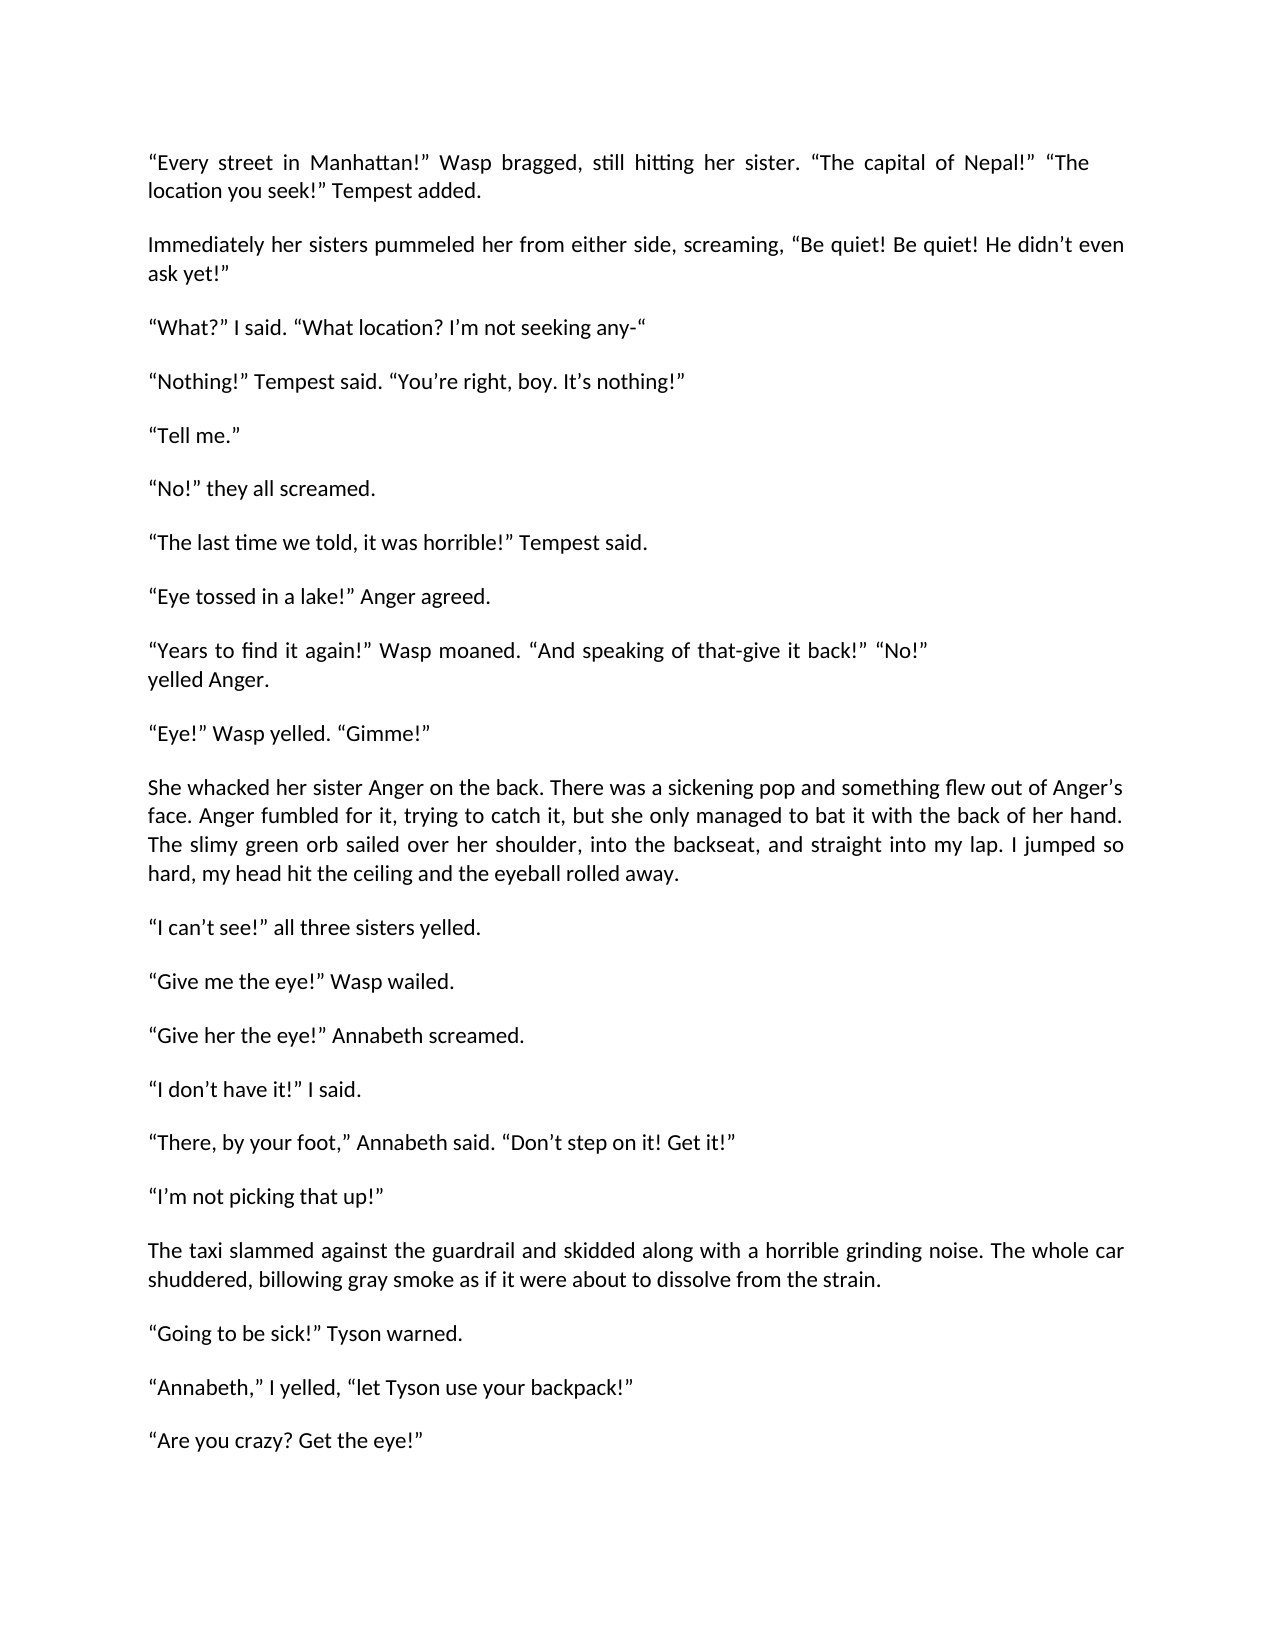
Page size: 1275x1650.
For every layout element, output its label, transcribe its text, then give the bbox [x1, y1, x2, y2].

text The taxi slammed against the guardrail and skidded along with a horrible grinding noise. The whole car shuddered, billowing gray smoke as if it were about to dissolve from the strain. [148, 1236, 1126, 1293]
text “Nothing!” Tempest said. “You’re right, boy. It’s nothing!” [148, 367, 1126, 395]
text “Years to find it again!” Wasp moaned. “And speaking of that-give it back!” “No!” yelled Anger. [148, 636, 929, 693]
text “Eye!” Wasp yelled. “Gimme!” [148, 719, 1126, 747]
text “Are you crazy? Get the eye!” [148, 1427, 1126, 1455]
text “What?” I said. “What location? I’m not seeking any-“ [148, 313, 1126, 341]
text “Eye tossed in a lake!” Anger agreed. [148, 582, 1126, 610]
text “There, by your foot,” Annabeth said. “Don’t step on it! Get it!” [148, 1128, 1126, 1157]
text “I don’t have it!” I said. [148, 1075, 1126, 1103]
text “Give me the eye!” Wasp wailed. [148, 967, 1126, 995]
text Immediately her sisters pummeled her from either side, screaming, “Be quiet! Be quiet! He didn’t even ask yet!” [148, 230, 1126, 287]
text “Going to be sick!” Tyson warned. [148, 1319, 1126, 1347]
text “Tell me.” [148, 421, 1126, 449]
text “The last time we told, it was horrible!” Tempest said. [148, 528, 1126, 556]
text “I’m not picking that up!” [148, 1182, 1126, 1210]
text She whacked her sister Anger on the back. There was a sickening pop and something flew out of Anger’s face. Anger fumbled for it, trying to catch it, but she only managed to bat it with the back of her hand. The slimy green orb sailed over her shoulder, into the backseat, and straight into my lap. I jumped so hard, my head hit the ceiling and the eyeball rolled away. [148, 773, 1126, 887]
text “No!” they all screamed. [148, 474, 1126, 503]
text “Annabeth,” I yelled, “let Tyson use your backpack!” [148, 1373, 1126, 1401]
text “Give her the eye!” Annabeth screamed. [148, 1021, 1126, 1049]
text “I can’t see!” all three sisters yelled. [148, 913, 1126, 941]
text “Every street in Manhattan!” Wasp bragged, still hitting her sister. “The capital of Nepal!” “The location you seek!” Tempest added. [148, 148, 1092, 204]
